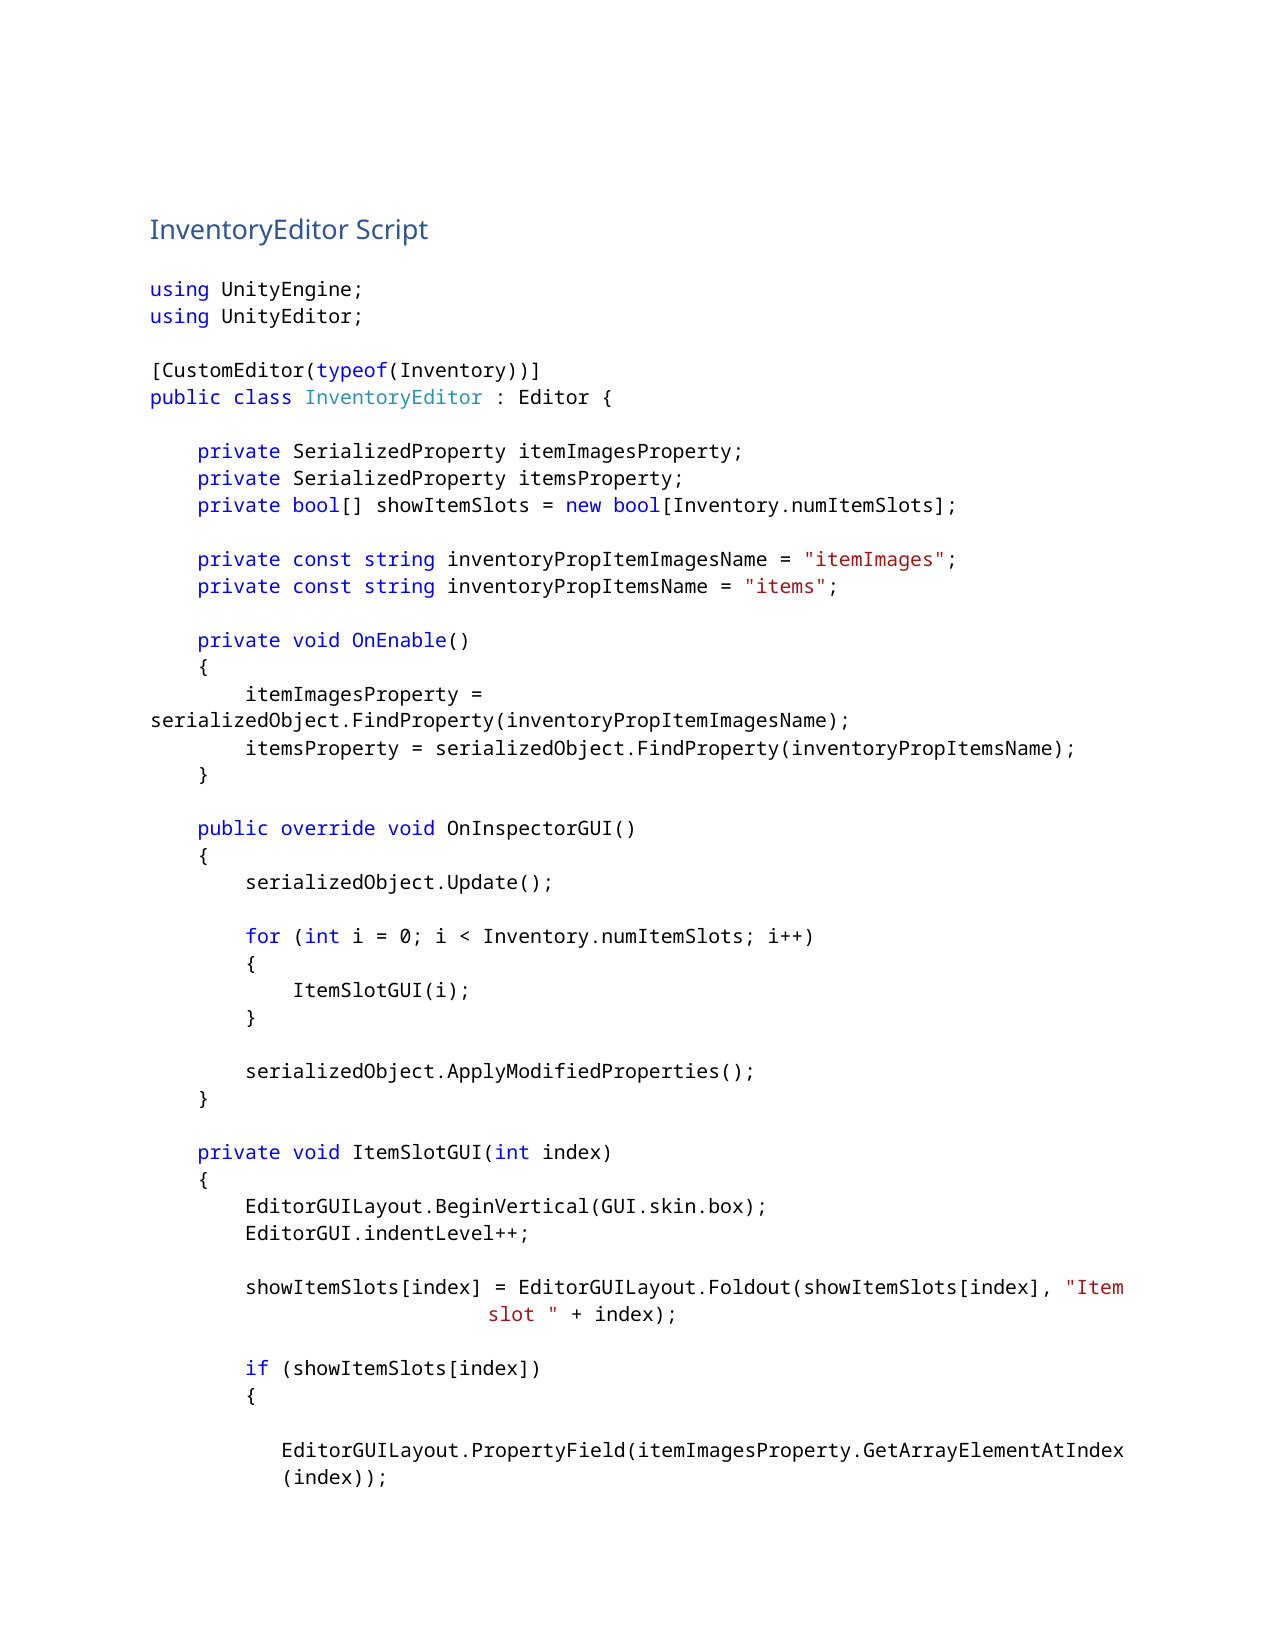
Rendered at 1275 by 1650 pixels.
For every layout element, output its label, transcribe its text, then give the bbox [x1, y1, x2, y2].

text EditorGUI.indentLevel++; [150, 1219, 1125, 1246]
text } [150, 1003, 1125, 1031]
text ItemSlotGUI(i); [150, 977, 1125, 1003]
text } [150, 1084, 1125, 1111]
text [CustomEditor(typeof(Inventory))] [150, 356, 1125, 383]
text if (showItemSlots[index]) [150, 1354, 1125, 1381]
text serializedObject.ApplyModifiedProperties(); [150, 1057, 1125, 1084]
text { [150, 842, 1125, 869]
text } [150, 761, 1125, 788]
text EditorGUILayout.PropertyField(itemImagesProperty.GetArrayElementAtIndex(index)); [281, 1408, 1125, 1490]
text showItemSlots[index] = EditorGUILayout.Foldout(showItemSlots[index], "Item slot " + index); [150, 1273, 1125, 1327]
text public override void OnInspectorGUI() [150, 815, 1125, 842]
text serializedObject.Update(); [150, 869, 1125, 896]
text private SerializedProperty itemsProperty; [150, 464, 1125, 491]
text private void ItemSlotGUI(int index) [150, 1138, 1125, 1165]
text itemImagesProperty = serializedObject.FindProperty(inventoryPropItemImagesName); [150, 680, 1125, 734]
text for (int i = 0; i < Inventory.numItemSlots; i++) [150, 923, 1125, 949]
text EditorGUILayout.BeginVertical(GUI.skin.box); [150, 1192, 1125, 1219]
subtitle InventoryEditor Script [150, 210, 1125, 247]
text { [150, 1381, 1125, 1408]
text { [150, 949, 1125, 977]
text { [150, 653, 1125, 680]
text private bool[] showItemSlots = new bool[Inventory.numItemSlots]; [150, 491, 1125, 518]
text private const string inventoryPropItemImagesName = "itemImages"; [150, 545, 1125, 572]
text private SerializedProperty itemImagesProperty; [150, 437, 1125, 464]
text using UnityEditor; [150, 302, 1125, 329]
text public class InventoryEditor : Editor { [150, 383, 1125, 410]
text itemsProperty = serializedObject.FindProperty(inventoryPropItemsName); [150, 734, 1125, 761]
text private const string inventoryPropItemsName = "items"; [150, 572, 1125, 599]
text private void OnEnable() [150, 626, 1125, 653]
text { [150, 1165, 1125, 1192]
text using UnityEngine; [150, 275, 1125, 302]
